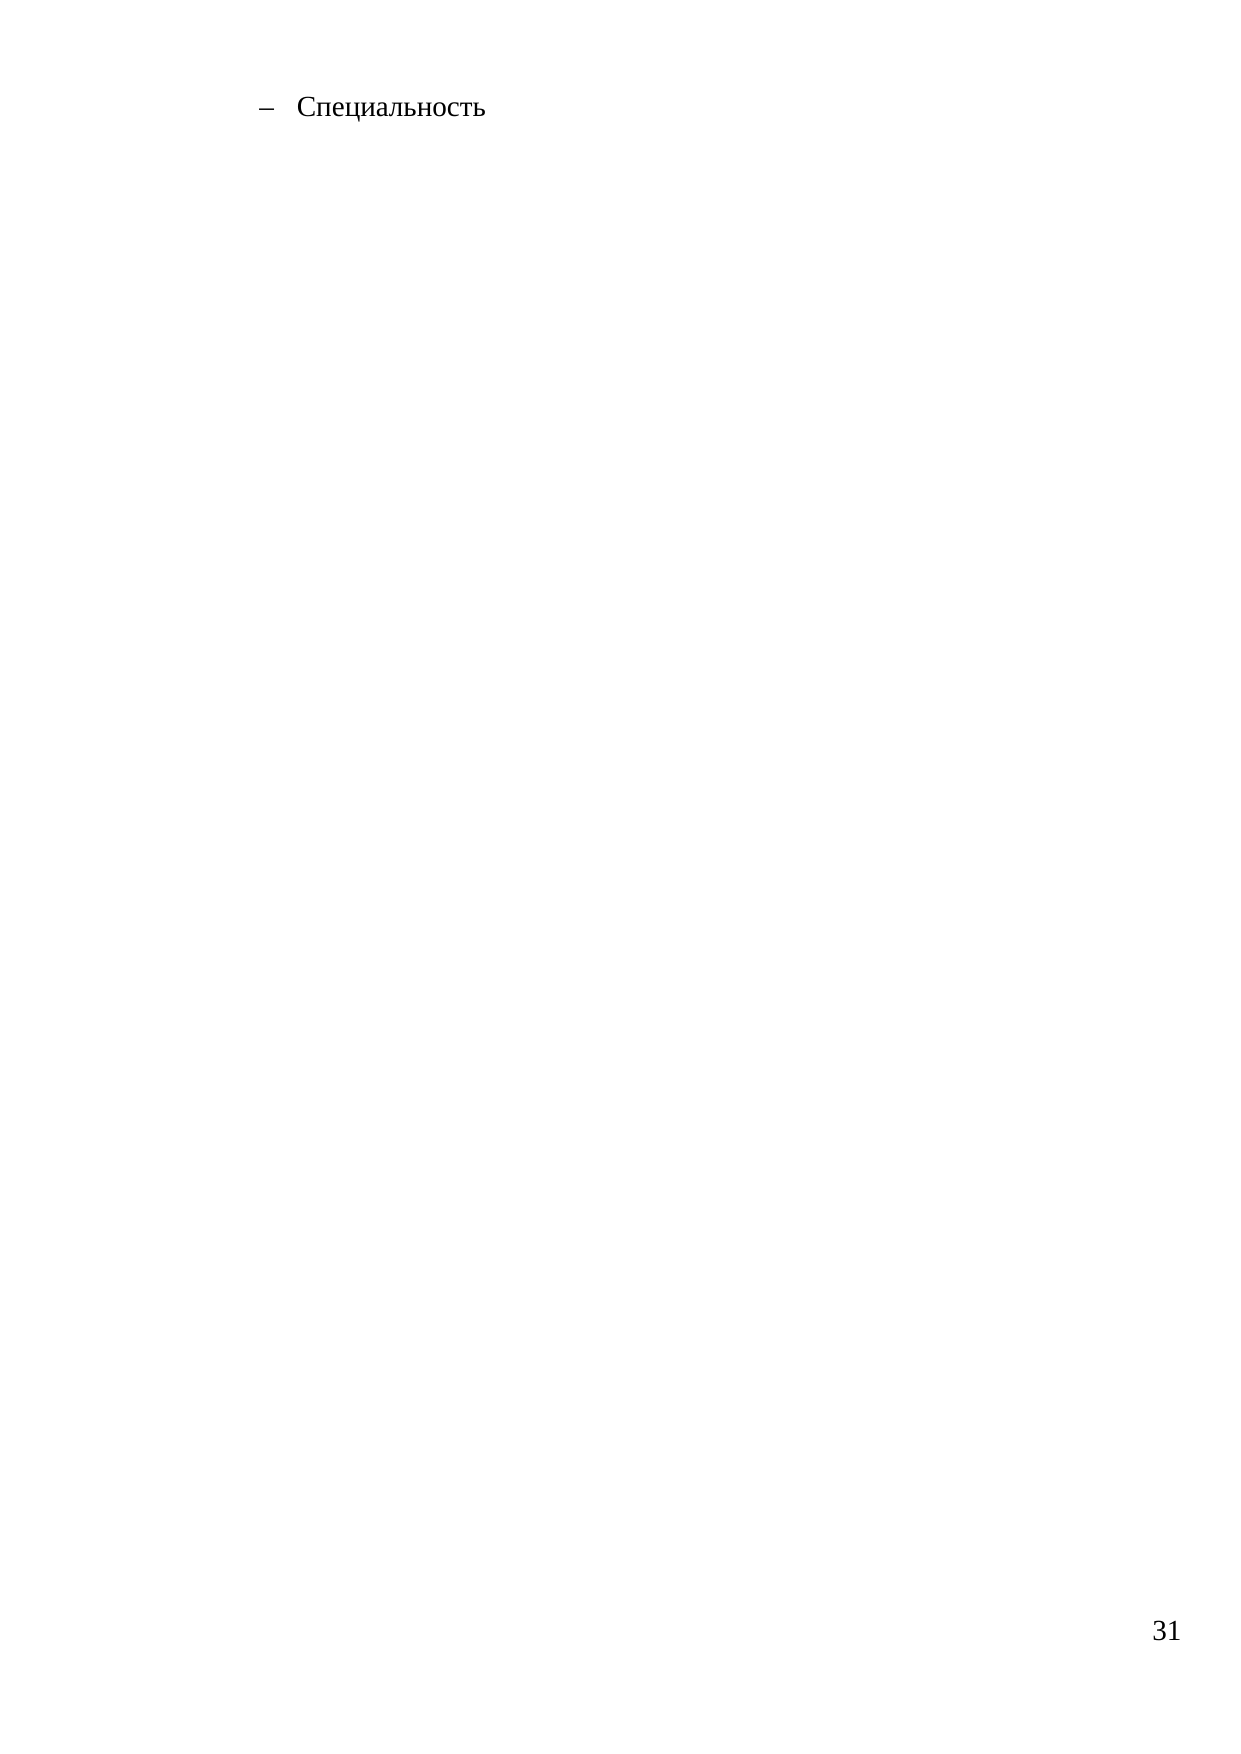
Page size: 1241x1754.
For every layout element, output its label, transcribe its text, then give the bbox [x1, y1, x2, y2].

list Специальность [259, 89, 1181, 122]
